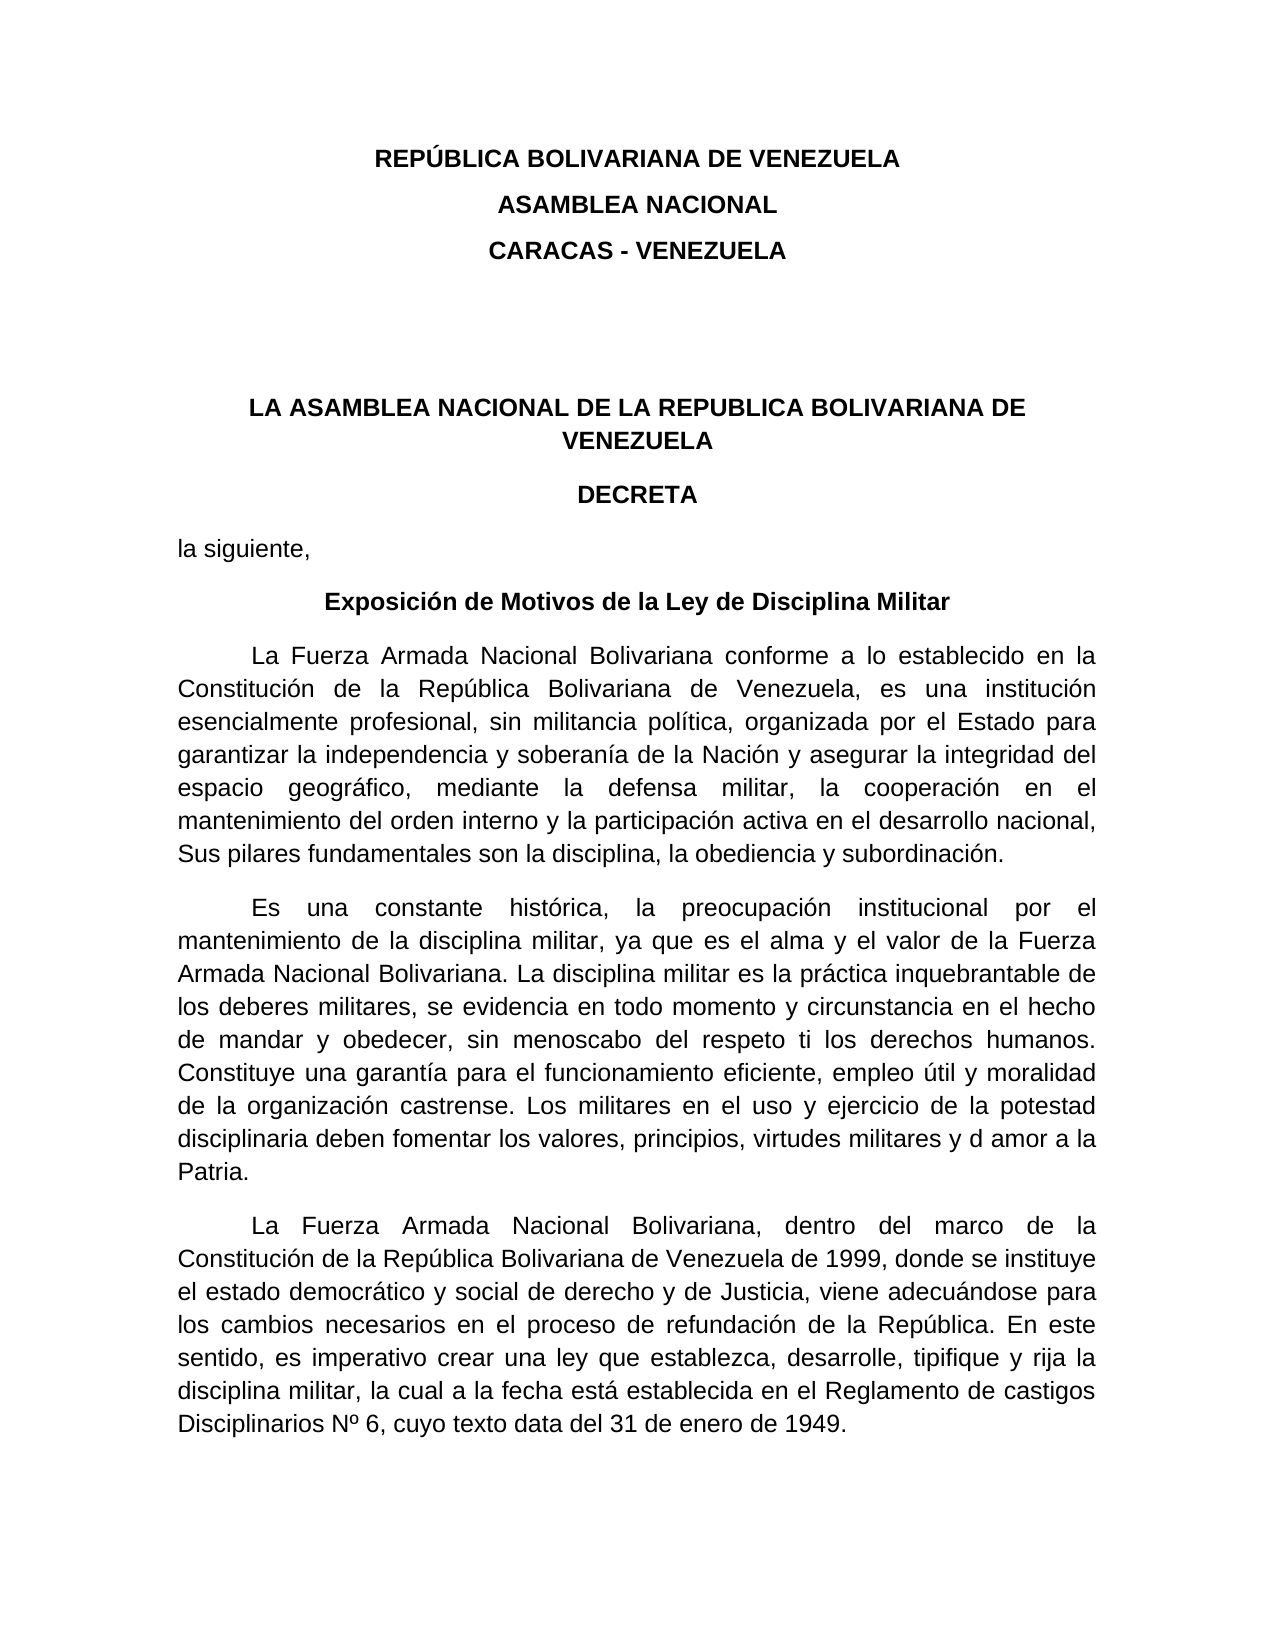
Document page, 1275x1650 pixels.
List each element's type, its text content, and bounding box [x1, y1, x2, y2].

text DECRETA [177, 480, 1098, 508]
text REPÚBLICA BOLIVARIANA DE VENEZUELA [177, 148, 1098, 173]
text LA ASAMBLEA NACIONAL DE LA REPUBLICA BOLIVARIANA DE VENEZUELA [177, 393, 1098, 454]
text La Fuerza Armada Nacional Bolivariana conforme a lo establecido en la Constitución de la República Bolivariana de Venezuela, es una institución esencialmente profesional, sin militancia política, organizada por el Estado para garantizar la independencia y soberanía de la Nación y asegurar la integridad del espacio geográfico, mediante la defensa militar, la cooperación en el mantenimiento del orden interno y la participación activa en el desarrollo nacional, Sus pilares fundamentales son la disciplina, la obediencia y subordinación. [177, 641, 1098, 868]
text Exposición de Motivos de la Ley de Disciplina Militar [177, 587, 1098, 616]
text Es una constante histórica, la preocupación institucional por el mantenimiento de la disciplina militar, ya que es el alma y el valor de la Fuerza Armada Nacional Bolivariana. La disciplina militar es la práctica inquebrantable de los deberes militares, se evidencia en todo momento y circunstancia en el hecho de mandar y obedecer, sin menoscabo del respeto ti los derechos humanos. Constituye una garantía para el funcionamiento eficiente, empleo útil y moralidad de la organización castrense. Los militares en el uso y ejercicio de la potestad disciplinaria deben fomentar los valores, principios, virtudes militares y d amor a la Patria. [177, 893, 1098, 1186]
text la siguiente, [177, 533, 1098, 562]
text CARACAS - VENEZUELA [177, 239, 1098, 264]
text ASAMBLEA NACIONAL [177, 193, 1098, 218]
text La Fuerza Armada Nacional Bolivariana, dentro del marco de la Constitución de la República Bolivariana de Venezuela de 1999, donde se instituye el estado democrático y social de derecho y de Justicia, viene adecuándose para los cambios necesarios en el proceso de refundación de la República. En este sentido, es imperativo crear una ley que establezca, desarrolle, tipifique y rija la disciplina militar, la cual a la fecha está establecida en el Reglamento de castigos Disciplinarios Nº 6, cuyo texto data del 31 de enero de 1949. [177, 1211, 1098, 1438]
